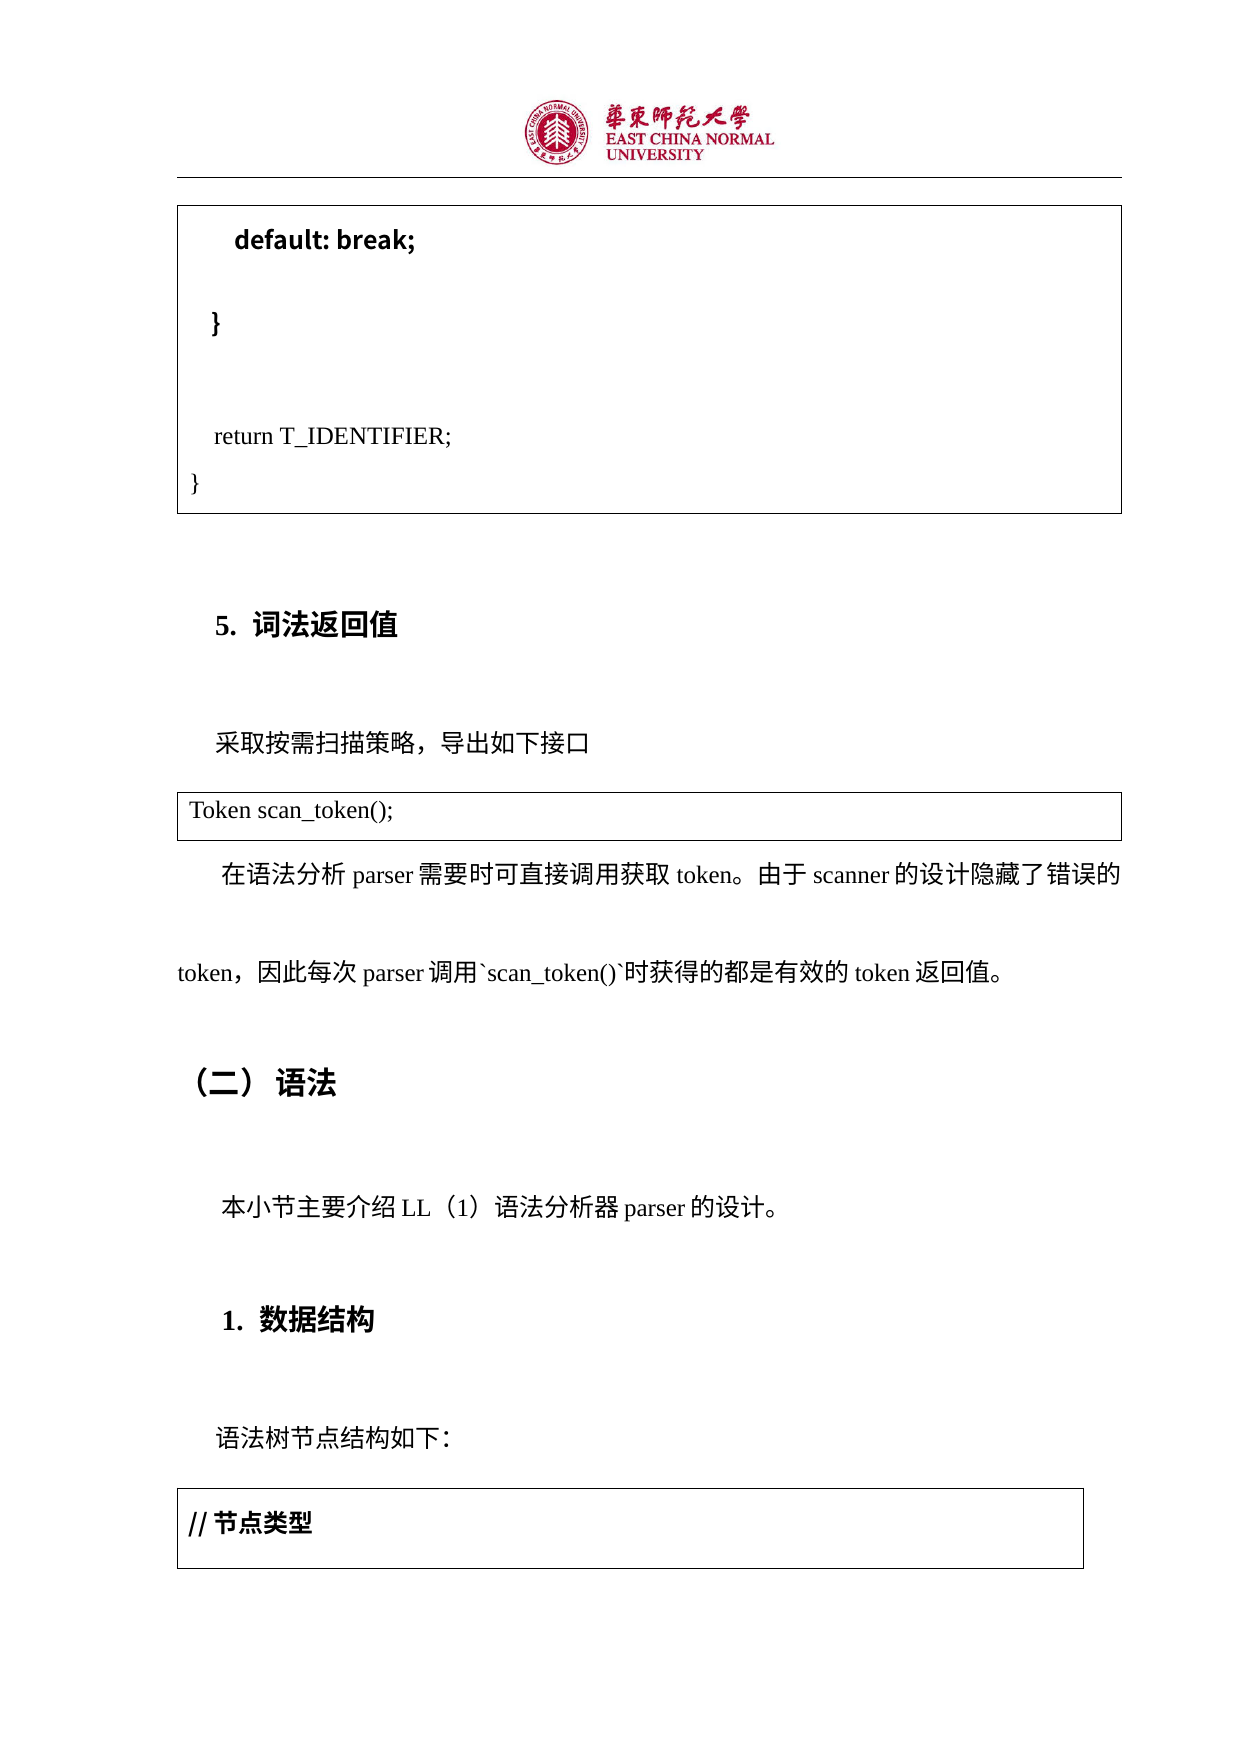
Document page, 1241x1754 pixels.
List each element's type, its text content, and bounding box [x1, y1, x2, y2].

table_header Token scan_token(); [178, 793, 1121, 839]
list 语法树节点结构如下： [215, 1404, 1122, 1469]
subtitle 数据结构 [221, 1286, 1122, 1351]
subtitle 语法 [177, 1048, 1122, 1113]
picture [509, 88, 791, 175]
text 本小节主要介绍LL（1）语法分析器parser的设计。 [177, 1173, 1122, 1238]
text 采取按需扫描策略，导出如下接口 [177, 709, 1122, 774]
subtitle 词法返回值 [215, 590, 1122, 655]
text 在语法分析parser需要时可直接调用获取token。由于scanner的设计隐藏了错误的token，因此每次parser调用`scan_token()`时获得的都是有效的token返回值。 [177, 841, 1122, 1003]
